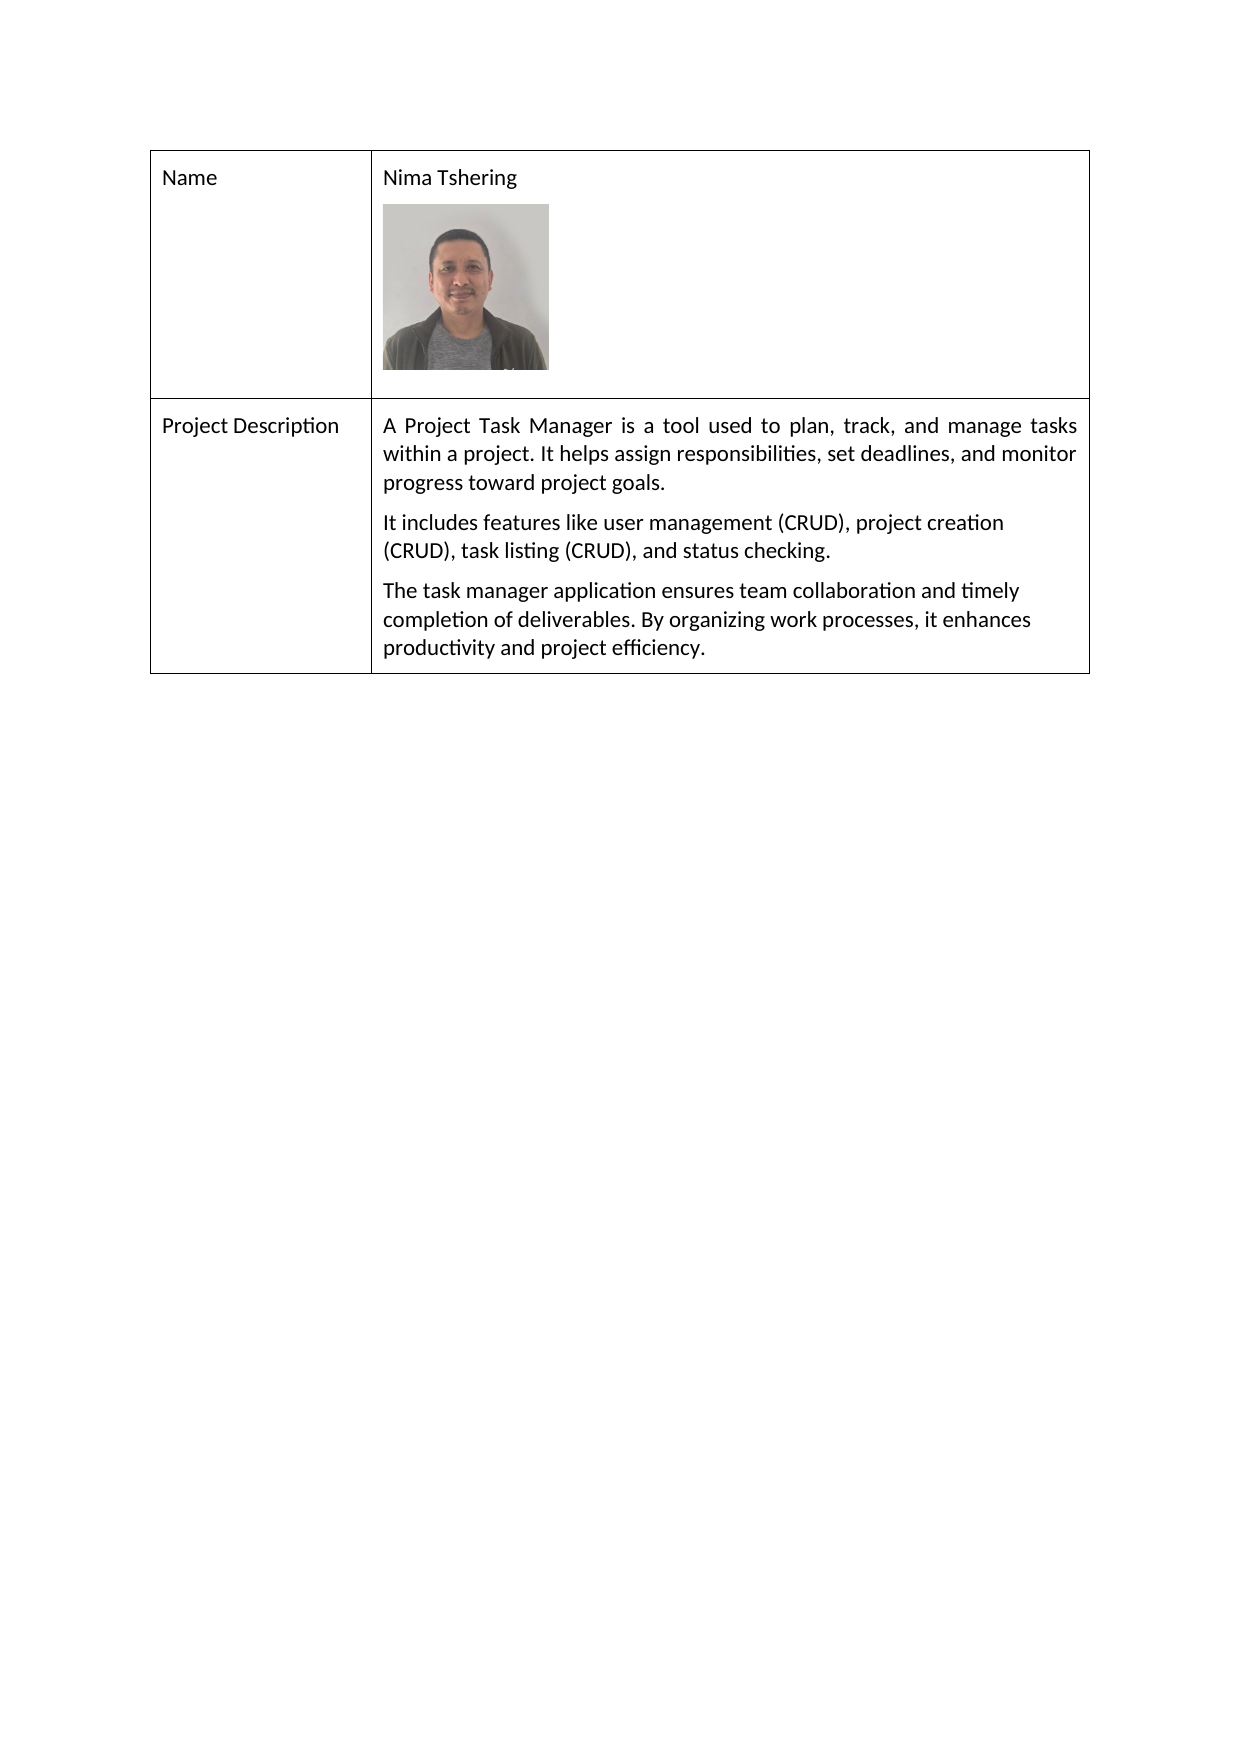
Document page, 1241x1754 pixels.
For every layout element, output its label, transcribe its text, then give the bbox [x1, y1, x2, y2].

table_header Nima Tshering [372, 151, 1089, 398]
table_cell Project Description [151, 399, 371, 673]
table_header Name [151, 151, 371, 398]
picture [382, 204, 549, 370]
table_cell A Project Task Manager is a tool used to plan, track, and manage tasks within a project. It helps assign responsibilities, set deadlines, and monitor progress toward project goals. It includes features like user management (CRUD), project creation (CRUD), task listing (CRUD), and status checking. The task manager application ensures team collaboration and timely completion of deliverables. By organizing work processes, it enhances productivity and project efficiency. [372, 399, 1089, 673]
